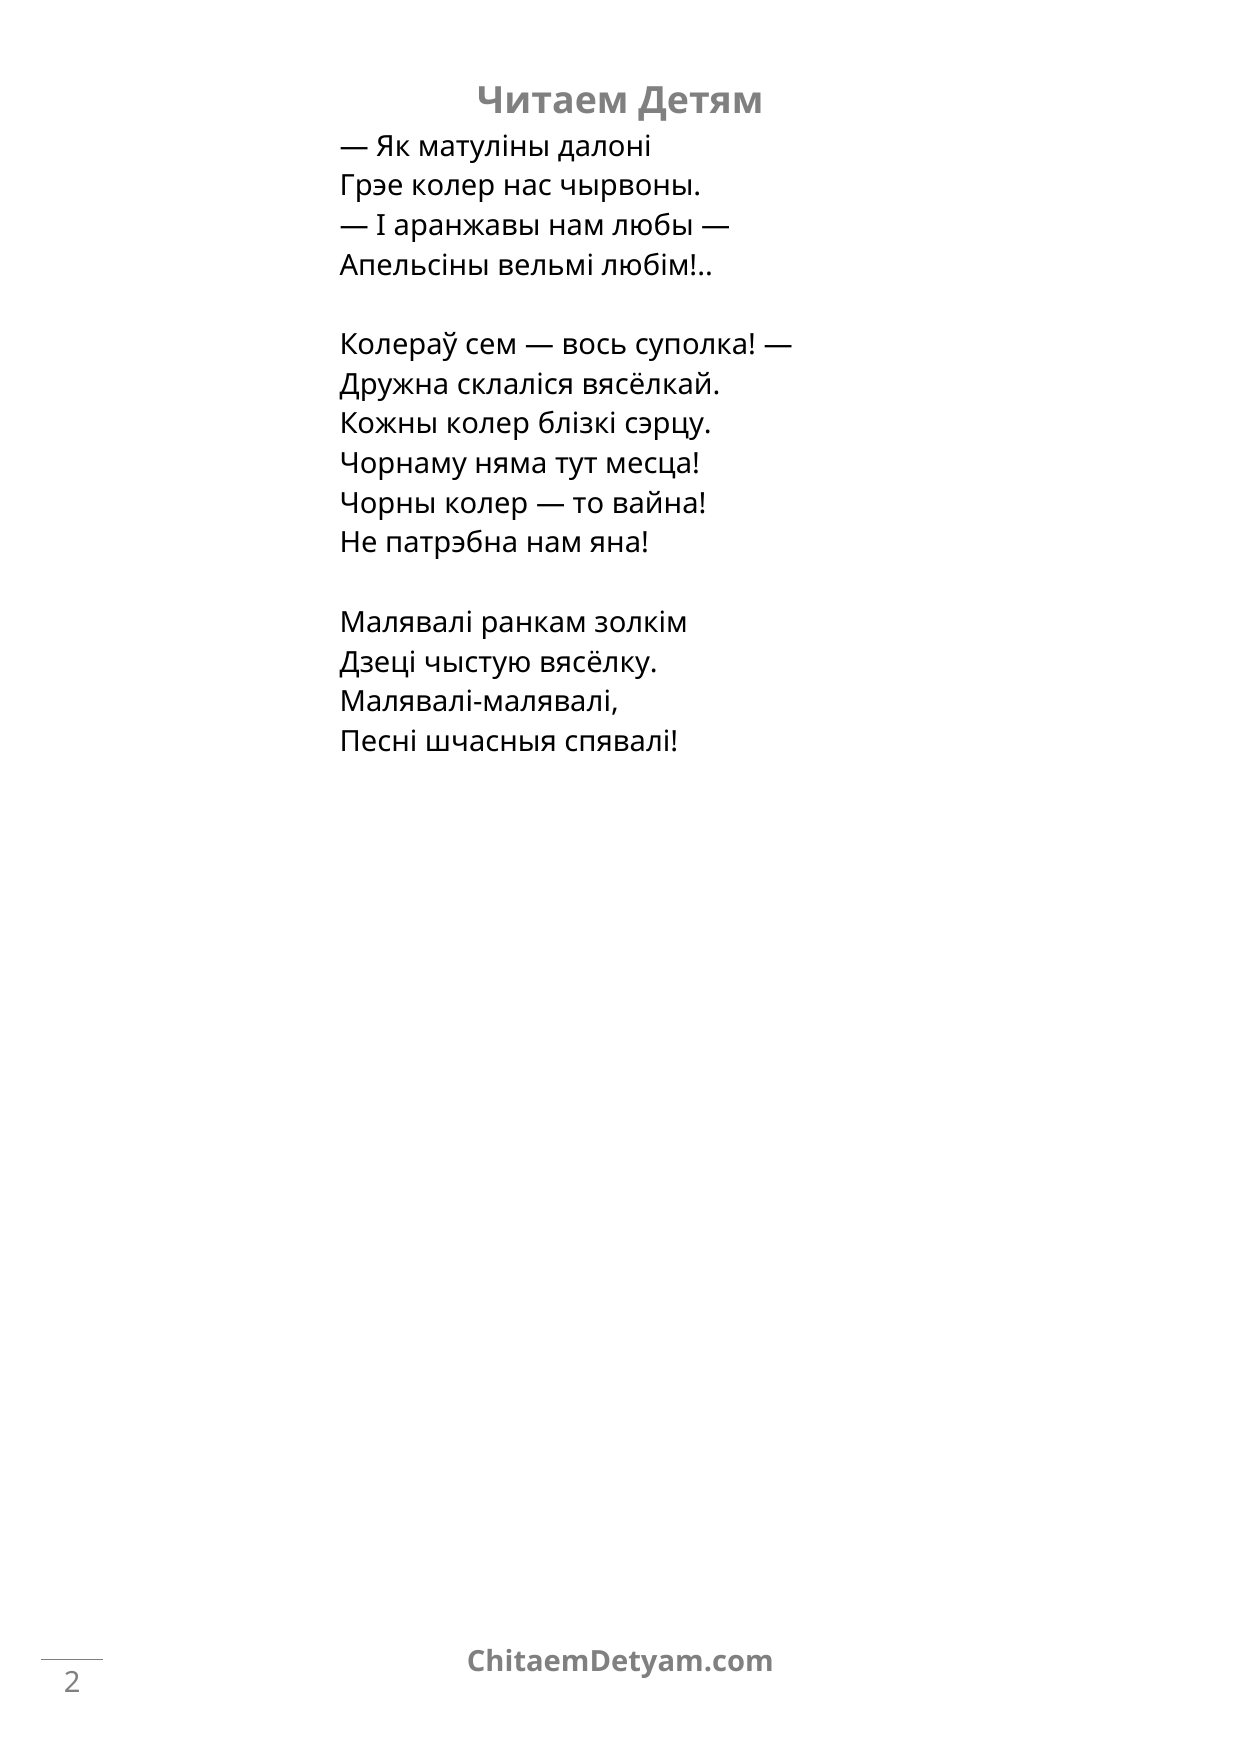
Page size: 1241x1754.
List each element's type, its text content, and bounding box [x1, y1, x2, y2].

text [339, 125, 1122, 284]
text Колераў сем — вось суполка! — Дружна склаліся вясёлкай. Кожны колер блізкі сэрцу. Чорнаму няма тут месца! Чорны колер — то вайна! Не патрэбна нам яна! [339, 323, 1122, 561]
text Малявалі ранкам золкім Дзеці чыстую вясёлку. Малявалі-малявалі, Песні шчасныя спявалі! [339, 601, 1122, 760]
